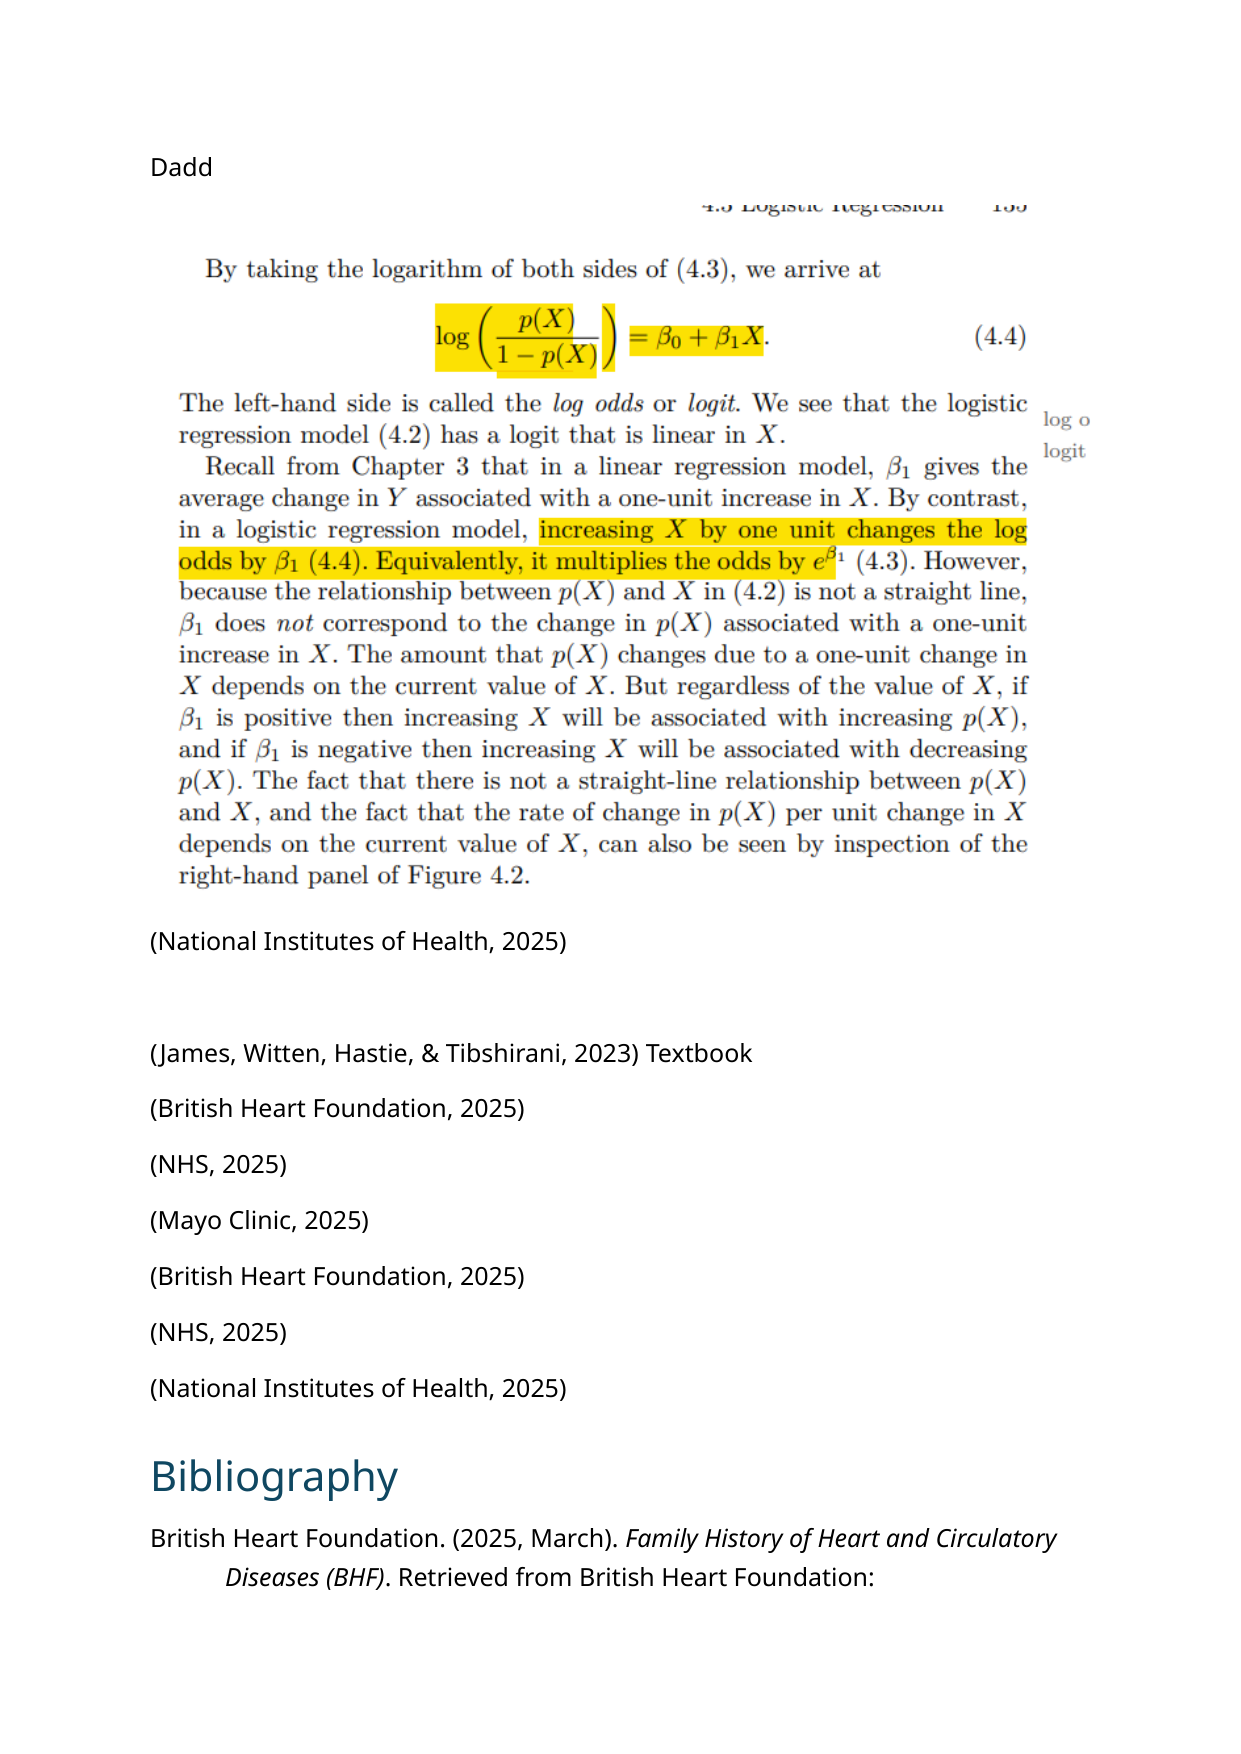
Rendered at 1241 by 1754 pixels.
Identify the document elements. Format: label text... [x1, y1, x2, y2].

text Textbook [150, 1035, 1090, 1069]
picture [150, 205, 1091, 902]
text Dadd [150, 150, 1090, 184]
